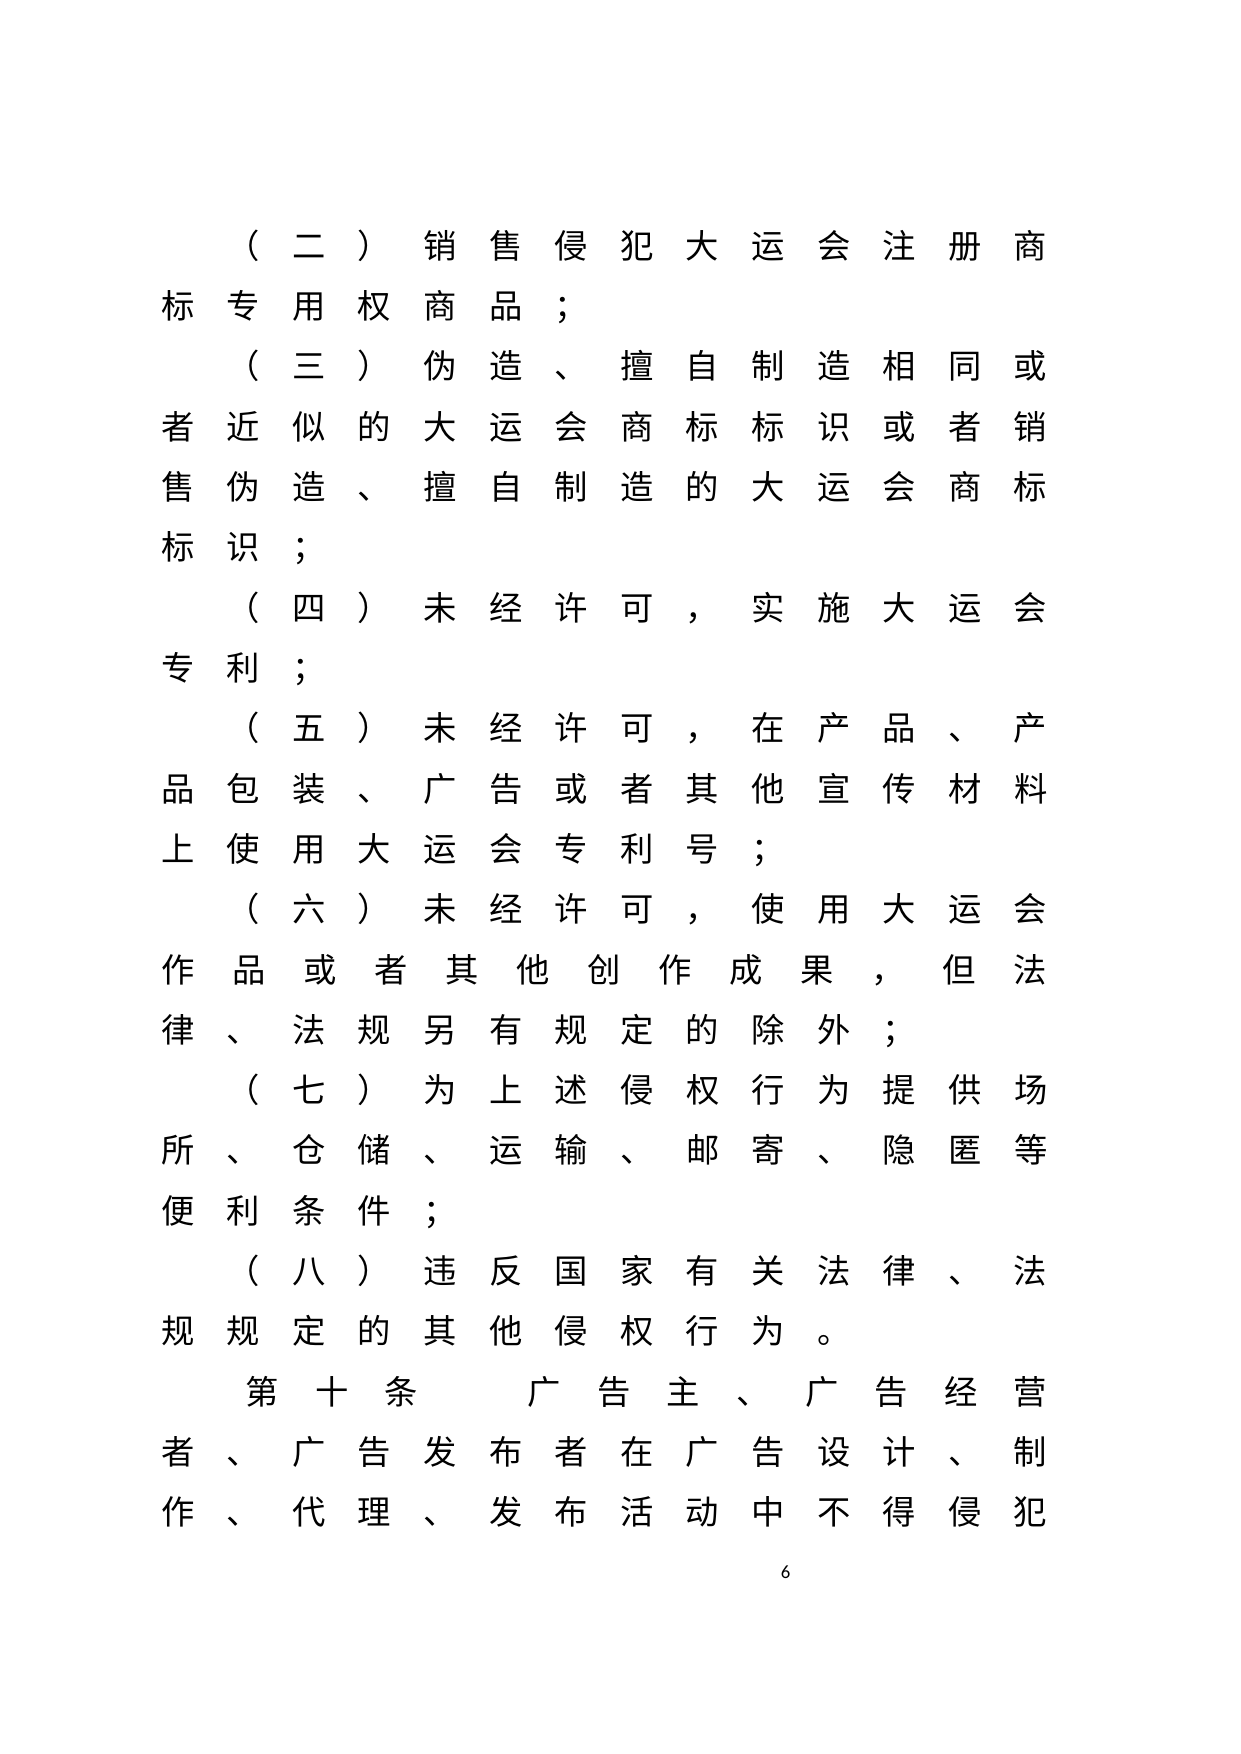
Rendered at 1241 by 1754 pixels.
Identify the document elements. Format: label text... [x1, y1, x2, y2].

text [161, 1359, 1079, 1540]
text （四）未经许可，实施大运会专利； [161, 575, 1079, 696]
text （三）伪造、擅自制造相同或者近似的大运会商标标识或者销售伪造、擅自制造的大运会商标标识； [161, 334, 1079, 575]
text （五）未经许可，在产品、产品包装、广告或者其他宣传材料上使用大运会专利号； [161, 696, 1079, 877]
text （六）未经许可，使用大运会作品或者其他创作成果，但法律、法规另有规定的除外； [161, 877, 1079, 1058]
text （七）为上述侵权行为提供场所、仓储、运输、邮寄、隐匿等便利条件； [161, 1058, 1079, 1239]
text （八）违反国家有关法律、法规规定的其他侵权行为。 [161, 1239, 1079, 1359]
text （二）销售侵犯大运会注册商标专用权商品； [161, 213, 1079, 334]
